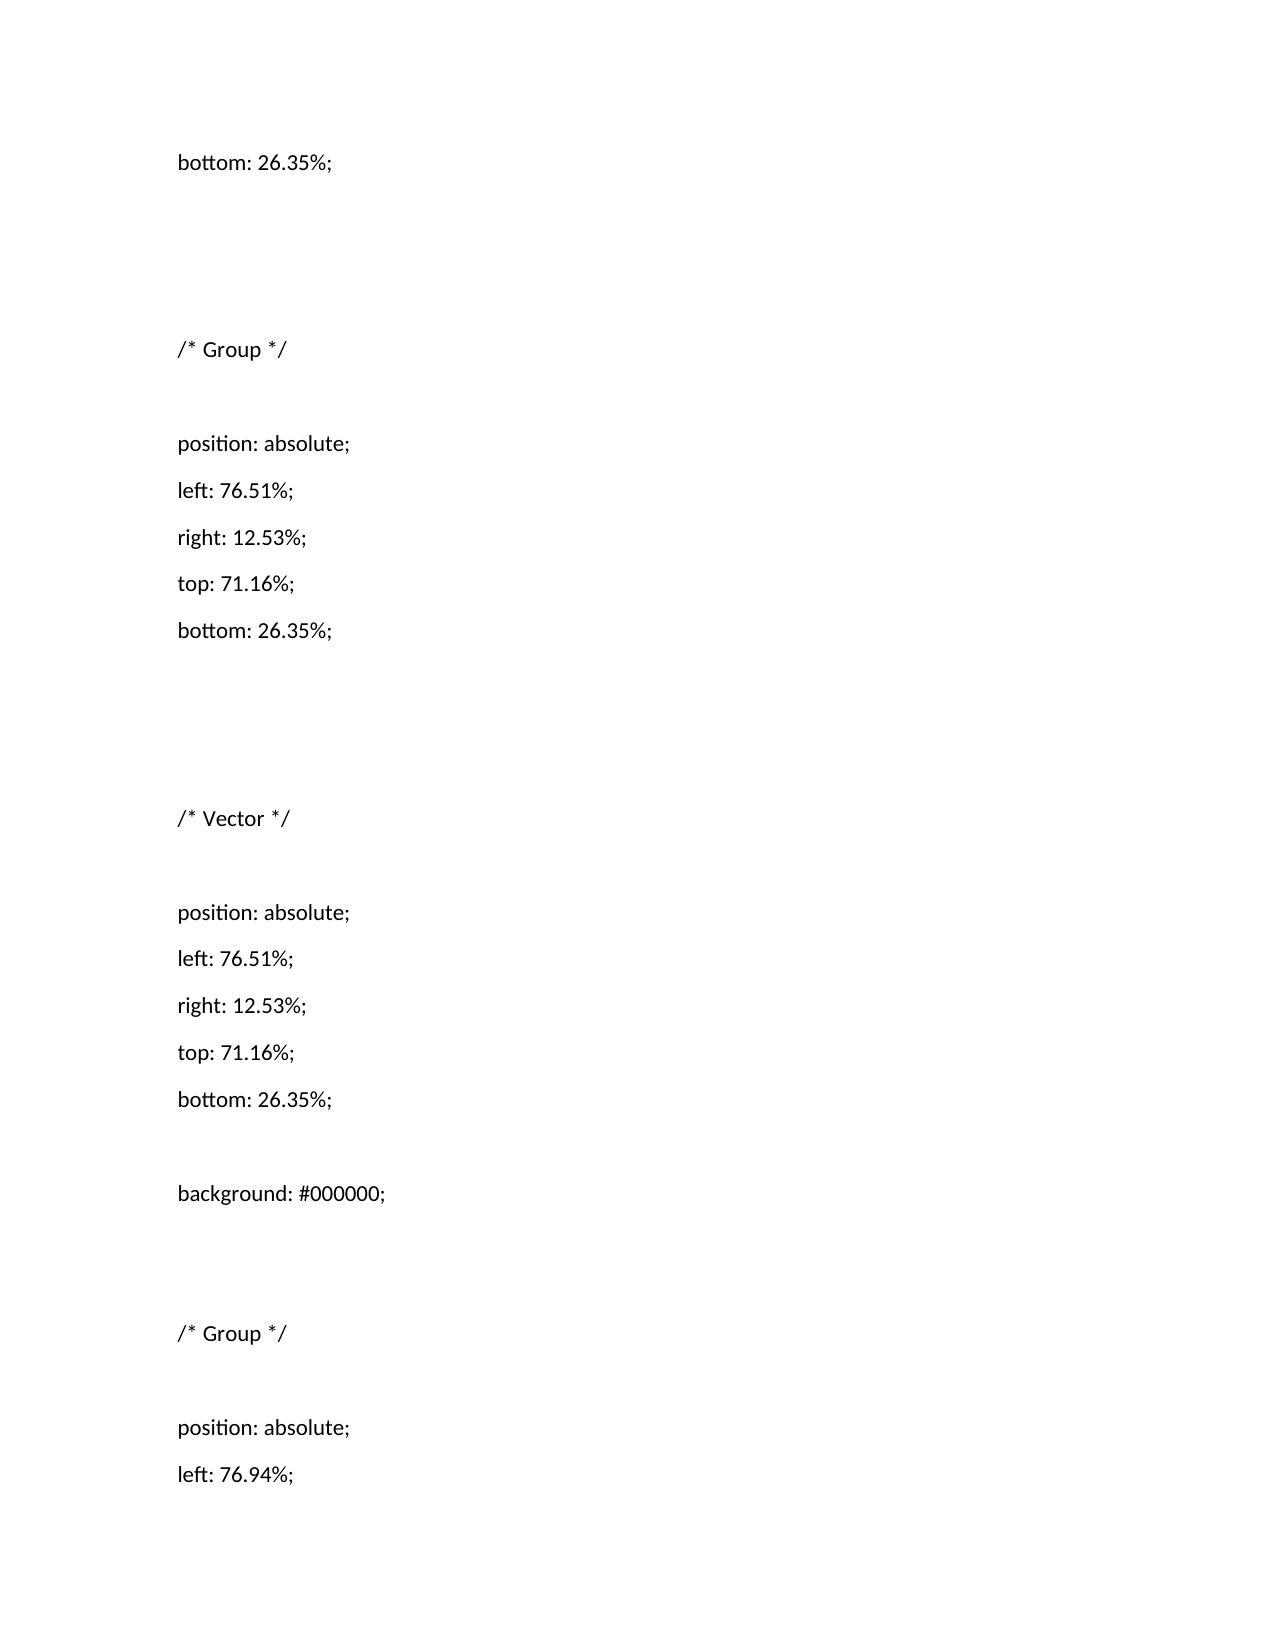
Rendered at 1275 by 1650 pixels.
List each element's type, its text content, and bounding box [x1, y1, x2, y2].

text position: absolute; [177, 1413, 1098, 1441]
text top: 71.16%; [177, 569, 1098, 597]
text left: 76.94%; [177, 1460, 1098, 1488]
text left: 76.51%; [177, 944, 1098, 972]
text right: 12.53%; [177, 991, 1098, 1019]
text position: absolute; [177, 429, 1098, 457]
text top: 71.16%; [177, 1038, 1098, 1066]
text /* Group */ [177, 335, 1098, 363]
text /* Vector */ [177, 804, 1098, 832]
text bottom: 26.35%; [177, 1085, 1098, 1113]
text bottom: 26.35%; [177, 616, 1098, 644]
text position: absolute; [177, 898, 1098, 926]
text bottom: 26.35%; [177, 148, 1098, 176]
text right: 12.53%; [177, 523, 1098, 551]
text /* Group */ [177, 1319, 1098, 1347]
text background: #000000; [177, 1179, 1098, 1207]
text left: 76.51%; [177, 476, 1098, 504]
